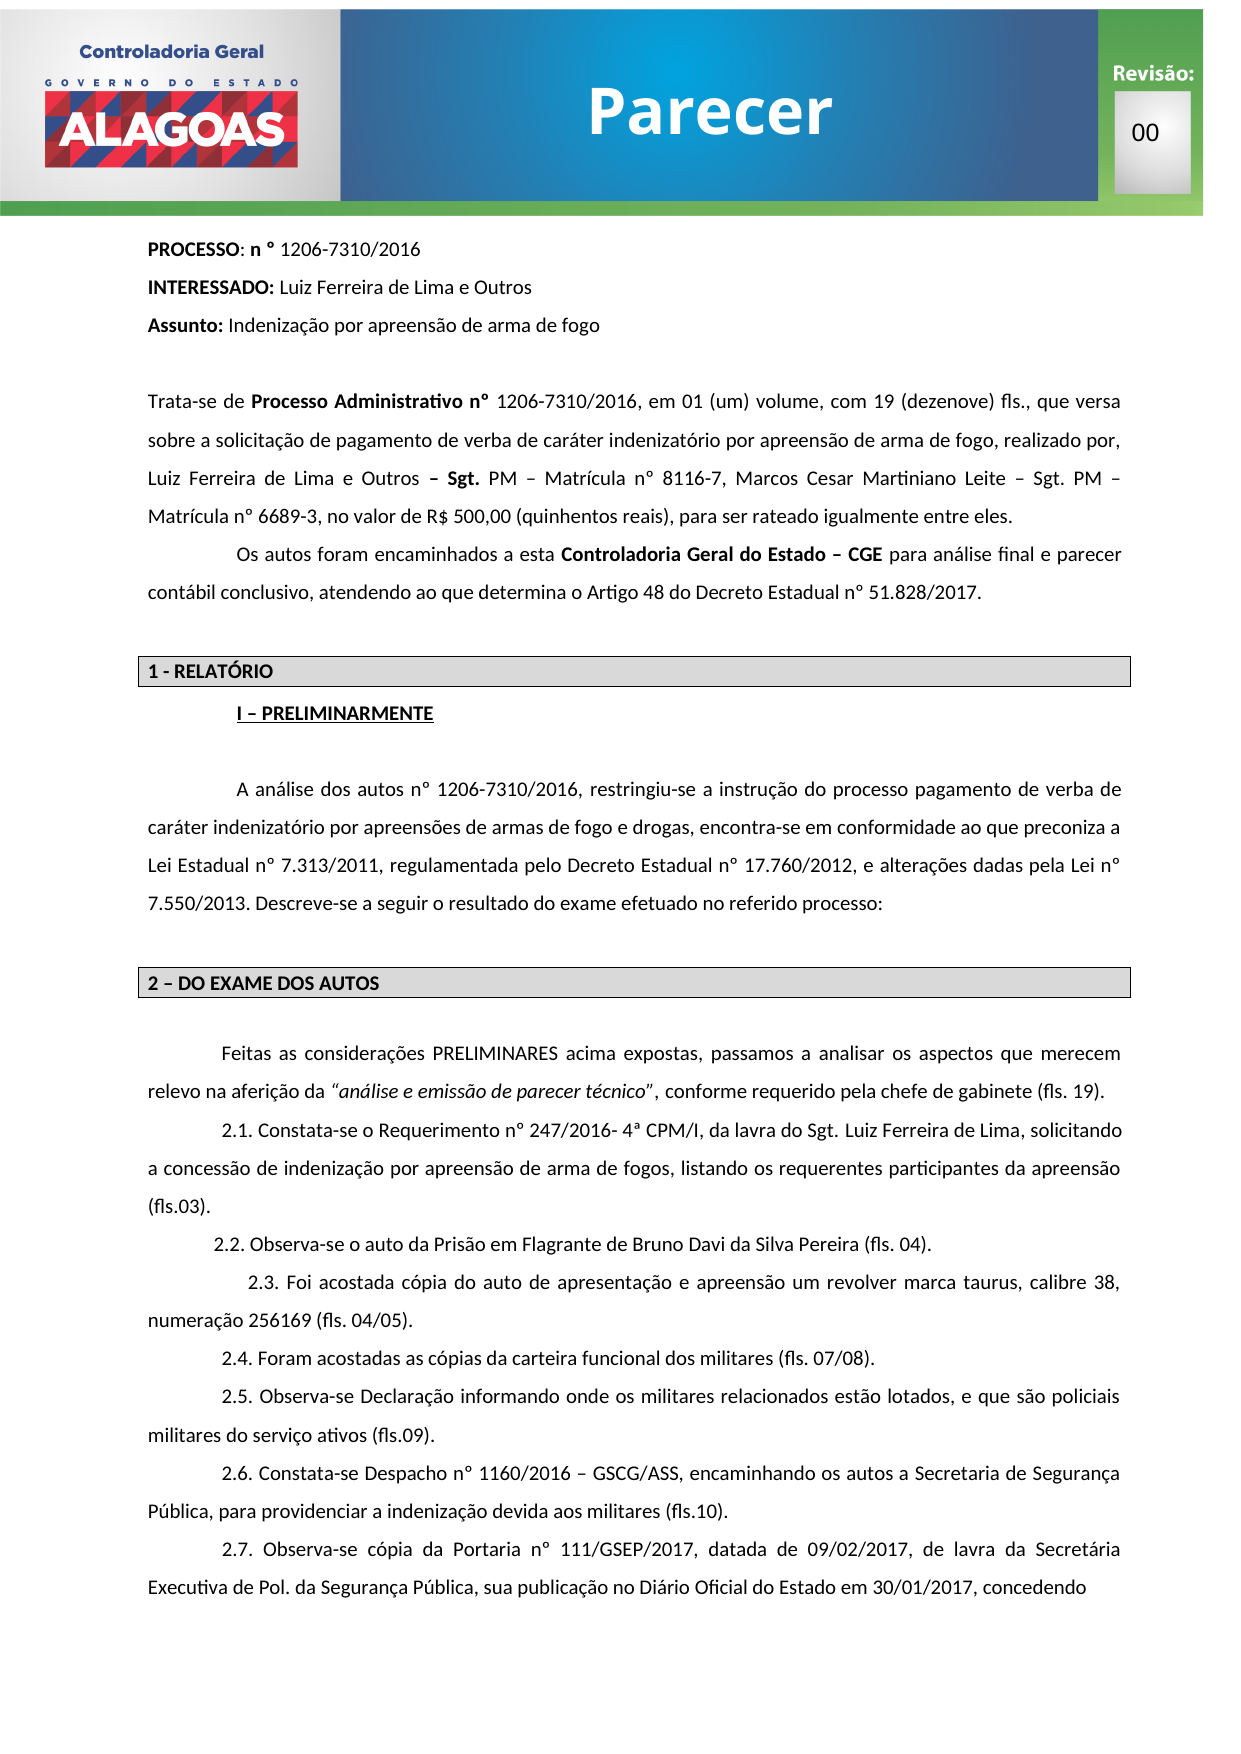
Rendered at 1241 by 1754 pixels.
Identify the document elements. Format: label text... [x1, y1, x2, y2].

text Os autos foram encaminhados a esta Controladoria Geral do Estado – CGE para análise final e parecer contábil conclusivo, atendendo ao que determina o Artigo 48 do Decreto Estadual nº 51.828/2017. [148, 541, 1122, 605]
text Trata-se de Processo Administrativo nº 1206-7310/2016, em 01 (um) volume, com 19 (dezenove) fls., que versa sobre a solicitação de pagamento de verba de caráter indenizatório por apreensão de arma de fogo, realizado por, Luiz Ferreira de Lima e Outros – Sgt. PM – Matrícula nº 8116-7, Marcos Cesar Martiniano Leite – Sgt. PM – Matrícula nº 6689-3, no valor de R$ 500,00 (quinhentos reais), para ser rateado igualmente entre eles. [148, 389, 1122, 528]
text 2 – DO EXAME DOS AUTOS [139, 968, 1130, 997]
list 2.7. Observa-se cópia da Portaria nº 111/GSEP/2017, datada de 09/02/2017, de lavra da Secretária Executiva de Pol. da Segurança Pública, sua publicação no Diário Oficial do Estado em 30/01/2017, concedendo [148, 1536, 1122, 1600]
text Assunto: Indenização por apreensão de arma de fogo [148, 312, 1122, 338]
text 2.5. Observa-se Declaração informando onde os militares relacionados estão lotados, e que são policiais militares do serviço ativos (fls.09). [148, 1384, 1122, 1447]
text 2.4. Foram acostadas as cópias da carteira funcional dos militares (fls. 07/08). [148, 1346, 1122, 1371]
text 1 - RELATÓRIO [139, 657, 1130, 686]
text 2.3. Foi acostada cópia do auto de apresentação e apreensão um revolver marca taurus, calibre 38, numeração 256169 (fls. 04/05). [148, 1269, 1122, 1333]
text 2.6. Constata-se Despacho nº 1160/2016 – GSCG/ASS, encaminhando os autos a Secretaria de Segurança Pública, para providenciar a indenização devida aos militares (fls.10). [148, 1460, 1122, 1523]
text 2.1. Constata-se o Requerimento nº 247/2016- 4ª CPM/I, da lavra do Sgt. Luiz Ferreira de Lima, solicitando a concessão de indenização por apreensão de arma de fogos, listando os requerentes participantes da apreensão (fls.03). [148, 1117, 1122, 1218]
text A análise dos autos nº 1206-7310/2016, restringiu-se a instrução do processo pagamento de verba de caráter indenizatório por apreensões de armas de fogo e drogas, encontra-se em conformidade ao que preconiza a Lei Estadual nº 7.313/2011, regulamentada pelo Decreto Estadual nº 17.760/2012, e alterações dadas pela Lei nº 7.550/2013. Descreve-se a seguir o resultado do exame efetuado no referido processo: [148, 776, 1122, 916]
text I – PRELIMINARMENTE [163, 700, 1122, 725]
text PROCESSO: n º 1206-7310/2016 [148, 236, 1122, 262]
picture [0, 9, 1204, 216]
text Feitas as considerações PRELIMINARES acima expostas, passamos a analisar os aspectos que merecem relevo na aferição da “análise e emissão de parecer técnico”, conforme requerido pela chefe de gabinete (fls. 19). [148, 1041, 1122, 1104]
text 2.2. Observa-se o auto da Prisão em Flagrante de Bruno Davi da Silva Pereira (fls. 04). [148, 1231, 1122, 1257]
text INTERESSADO: Luiz Ferreira de Lima e Outros [148, 274, 1122, 300]
